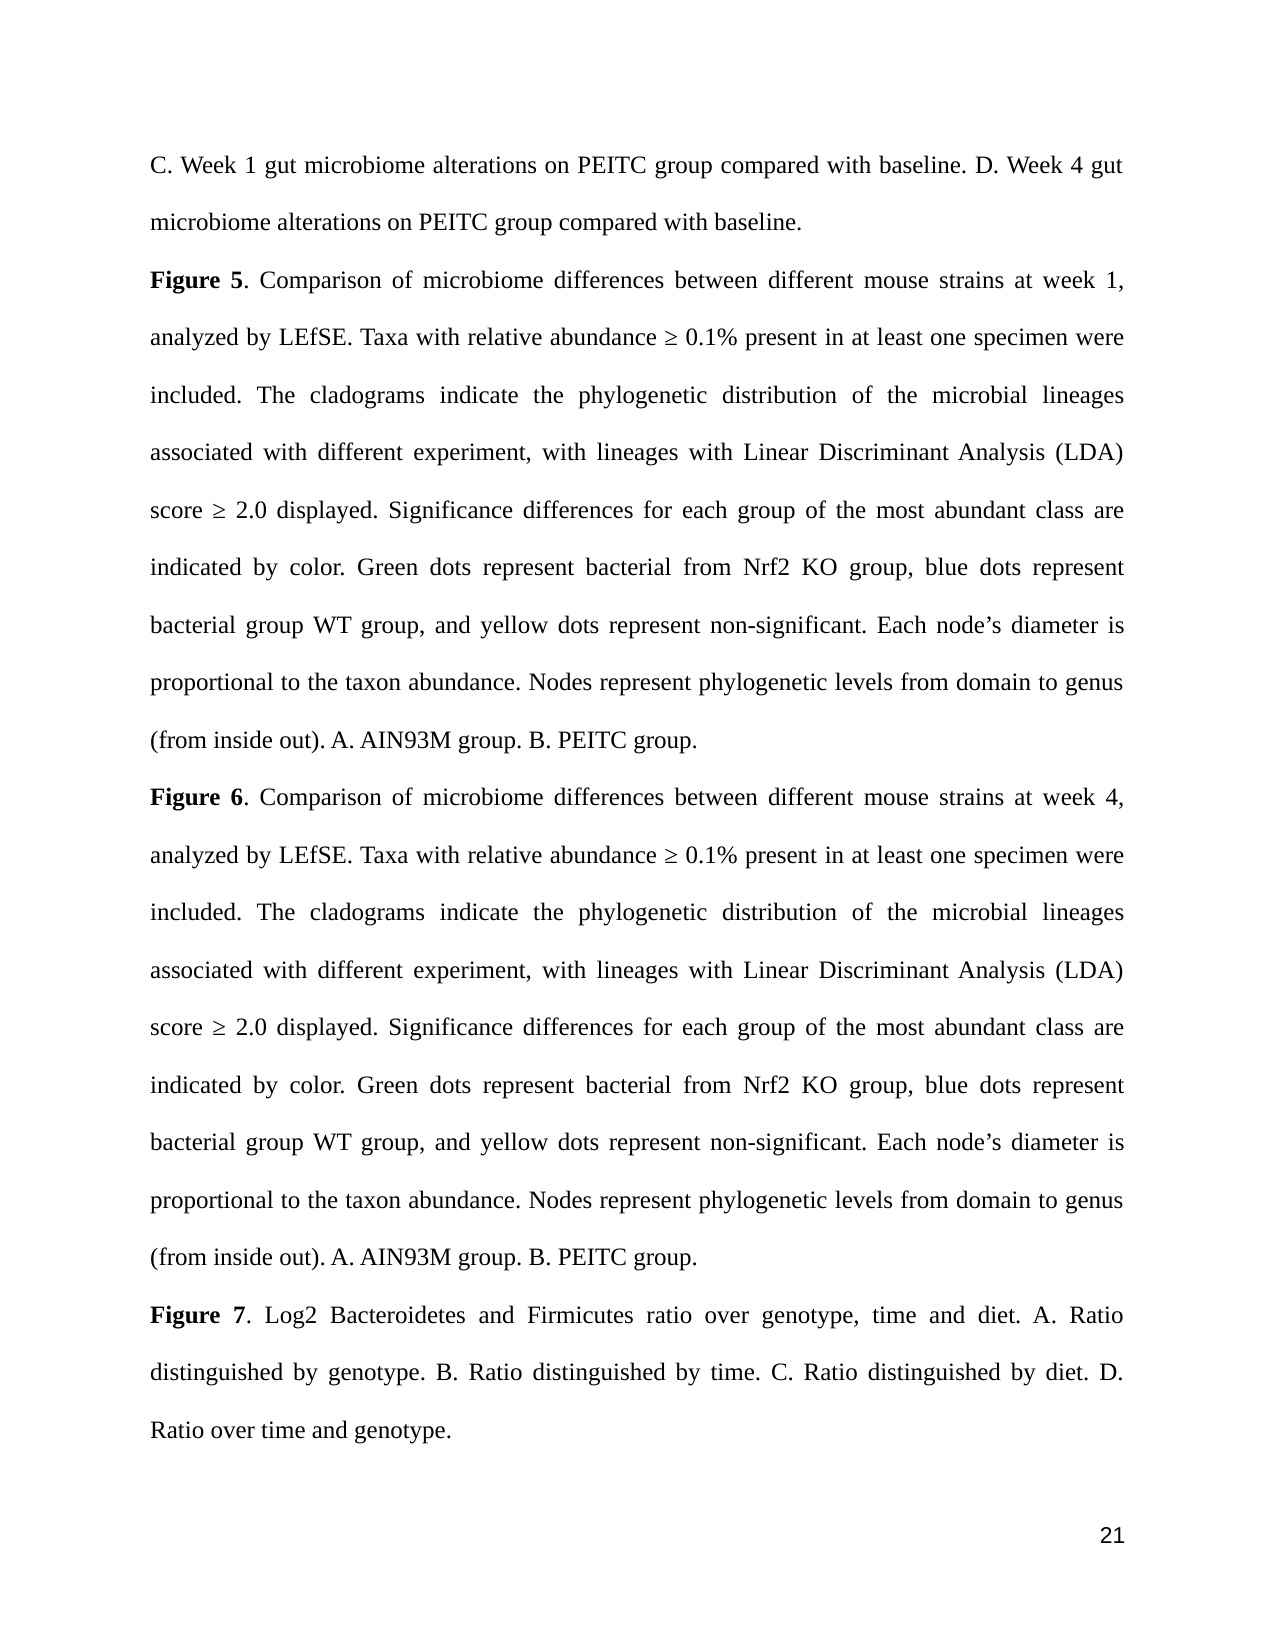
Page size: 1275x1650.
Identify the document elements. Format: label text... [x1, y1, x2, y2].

text Figure 6. Comparison of microbiome differences between different mouse strains at week 4, analyzed by LEfSE. Taxa with relative abundance ≥ 0.1% present in at least one specimen were included. The cladograms indicate the phylogenetic distribution of the microbial lineages associated with different experiment, with lineages with Linear Discriminant Analysis (LDA) score ≥ 2.0 displayed. Significance differences for each group of the most abundant class are indicated by color. Green dots represent bacterial from Nrf2 KO group, blue dots represent bacterial group WT group, and yellow dots represent non-significant. Each node’s diameter is proportional to the taxon abundance. Nodes represent phylogenetic levels from domain to genus (from inside out). A. AIN93M group. B. PEITC group. [150, 782, 1125, 1271]
text Figure 7. Log2 Bacteroidetes and Firmicutes ratio over genotype, time and diet. A. Ratio distinguished by genotype. B. Ratio distinguished by time. C. Ratio distinguished by diet. D. Ratio over time and genotype. [150, 1300, 1125, 1444]
text Figure 5. Comparison of microbiome differences between different mouse strains at week 1, analyzed by LEfSE. Taxa with relative abundance ≥ 0.1% present in at least one specimen were included. The cladograms indicate the phylogenetic distribution of the microbial lineages associated with different experiment, with lineages with Linear Discriminant Analysis (LDA) score ≥ 2.0 displayed. Significance differences for each group of the most abundant class are indicated by color. Green dots represent bacterial from Nrf2 KO group, blue dots represent bacterial group WT group, and yellow dots represent non-significant. Each node’s diameter is proportional to the taxon abundance. Nodes represent phylogenetic levels from domain to genus (from inside out). A. AIN93M group. B. PEITC group. [150, 265, 1125, 754]
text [150, 150, 1125, 236]
